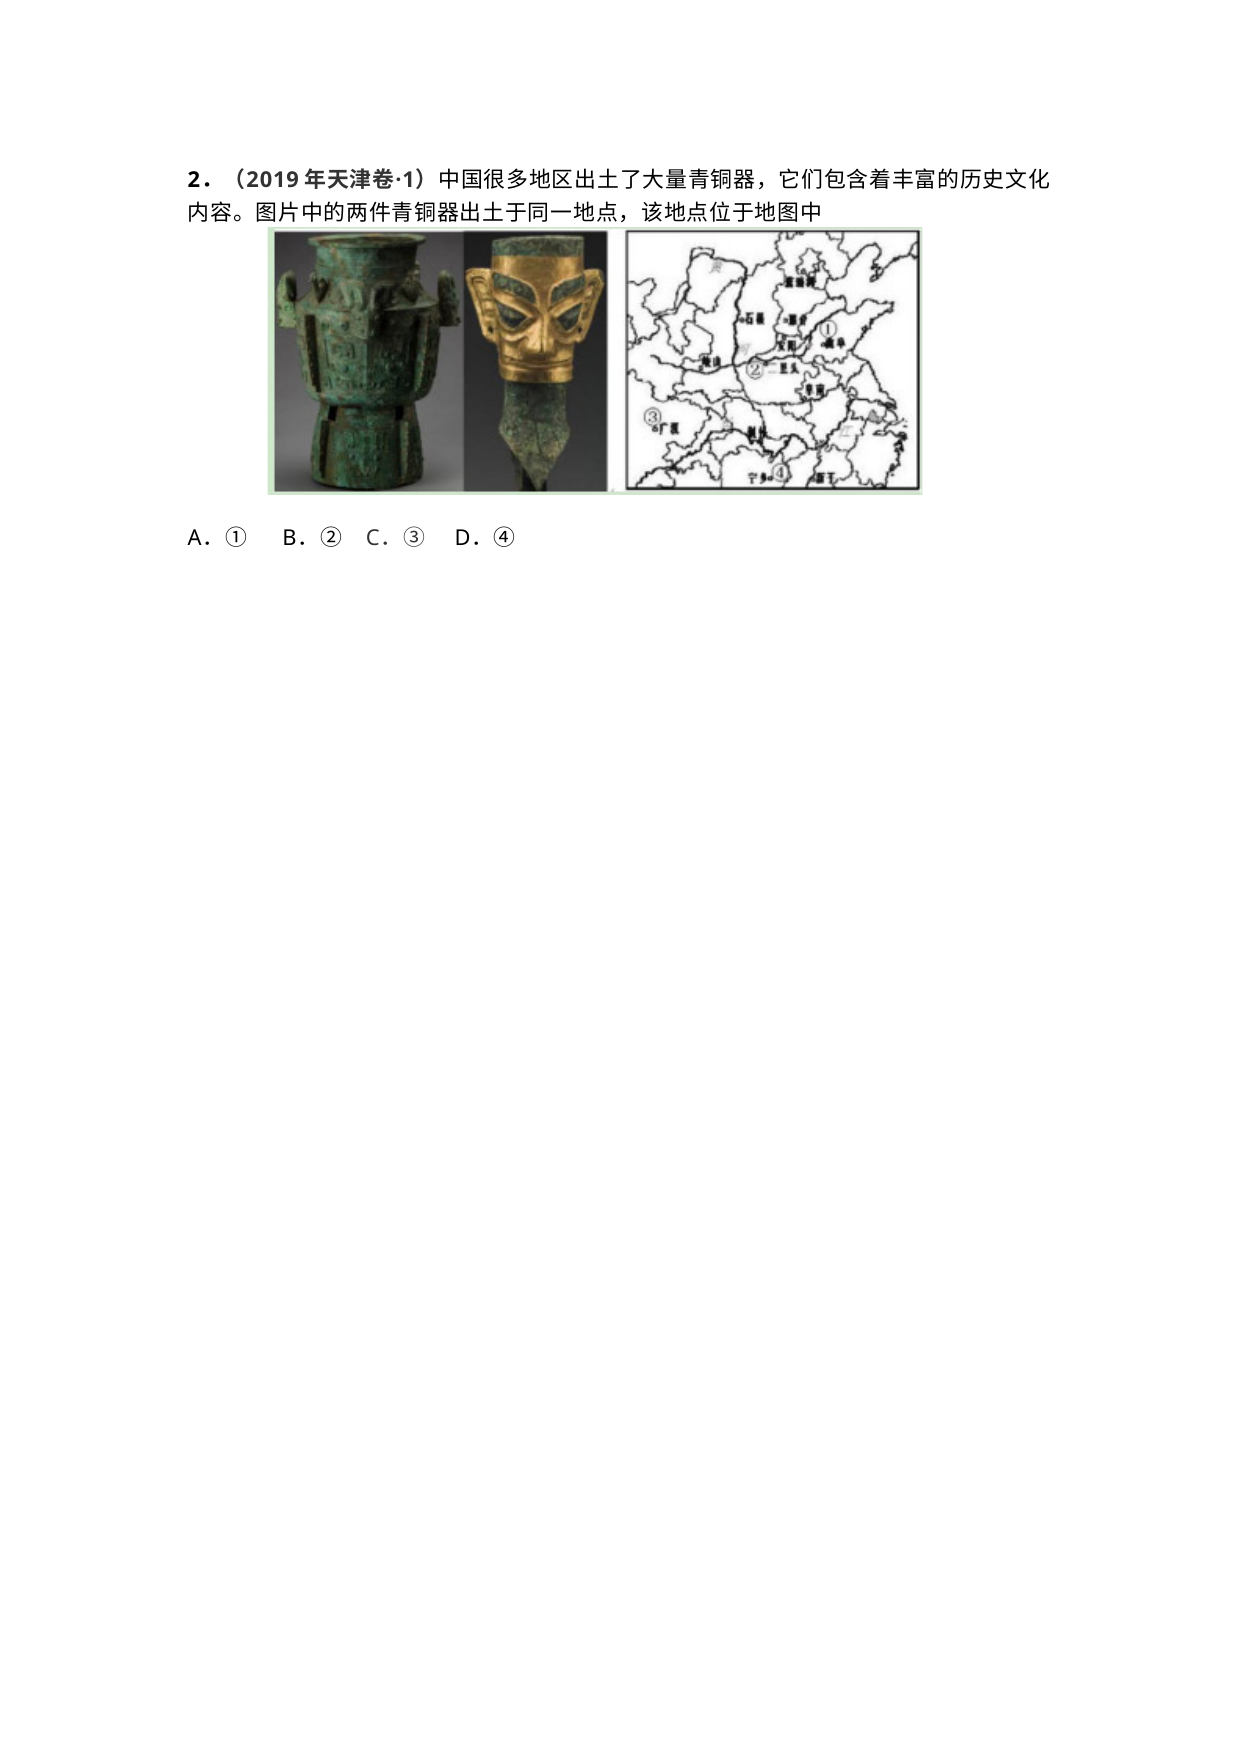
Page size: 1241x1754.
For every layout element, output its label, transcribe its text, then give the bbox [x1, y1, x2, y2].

text A．① B．② C．③ D．④ [187, 519, 1053, 552]
picture [267, 227, 923, 495]
text 2．（2019年天津卷·1）中国很多地区出土了大量青铜器，它们包含着丰富的历史文化内容。图片中的两件青铜器出土于同一地点，该地点位于地图中 [187, 162, 1053, 227]
